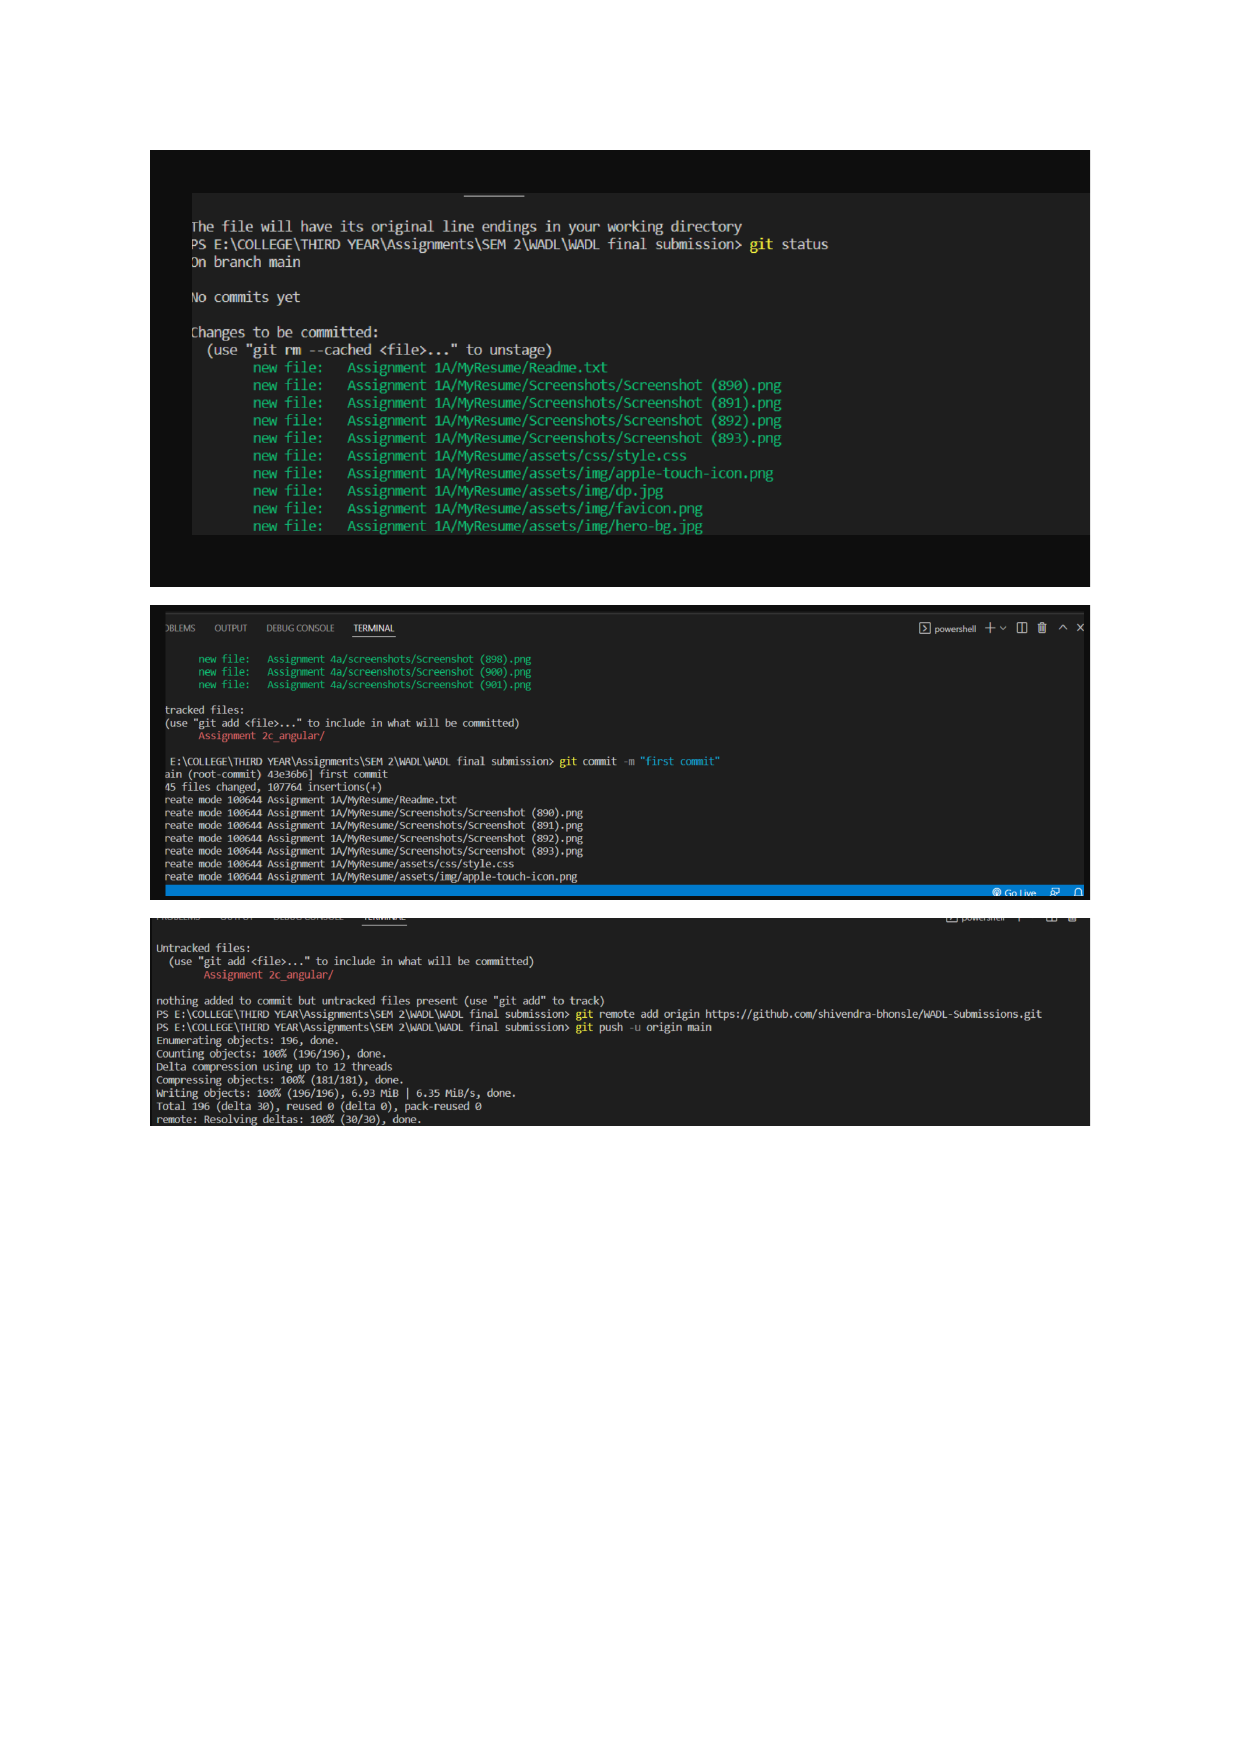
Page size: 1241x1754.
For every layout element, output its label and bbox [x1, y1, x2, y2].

picture [150, 150, 1091, 587]
picture [150, 918, 1091, 1126]
picture [150, 605, 1091, 900]
